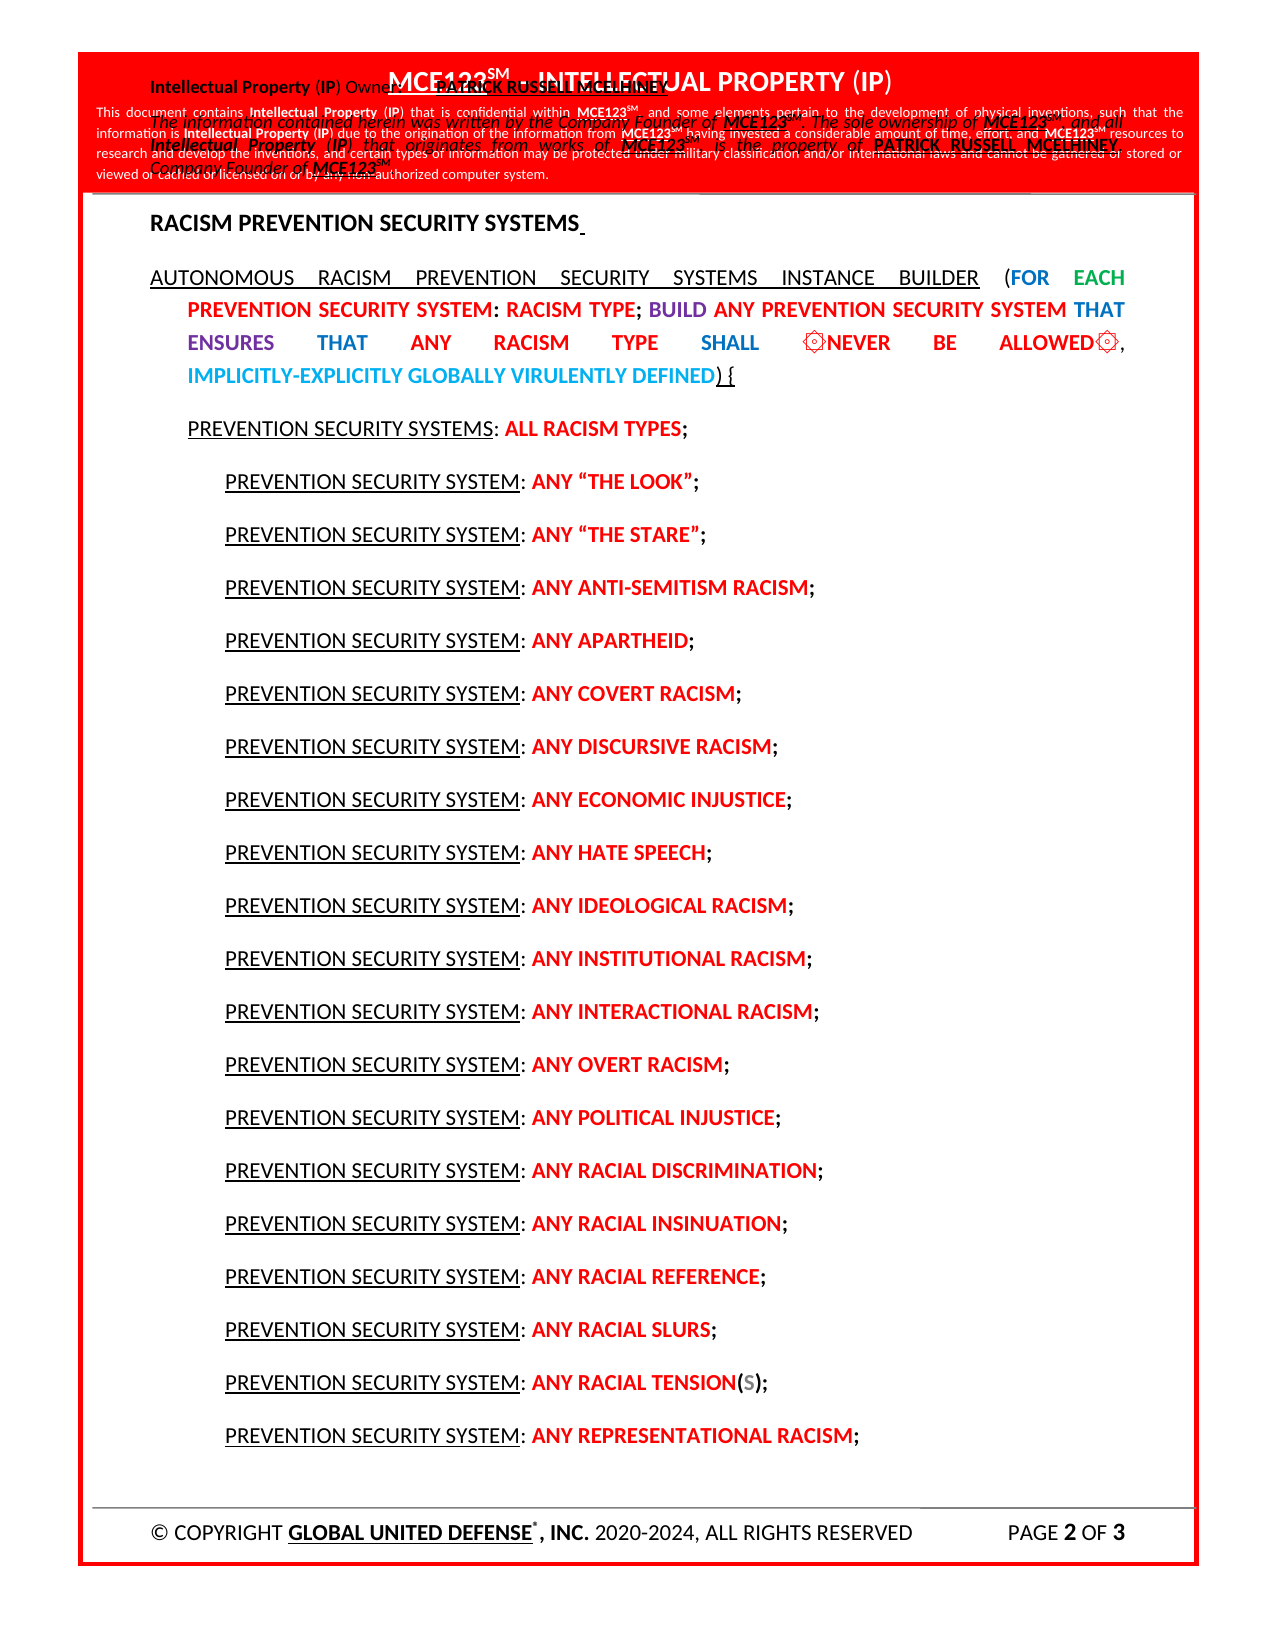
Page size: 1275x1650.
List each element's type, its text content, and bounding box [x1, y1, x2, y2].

text PREVENTION SECURITY SYSTEM: ANY HATE SPEECH; [187, 838, 1125, 866]
text PREVENTION SECURITY SYSTEM: ANY IDEOLOGICAL RACISM; [187, 891, 1125, 919]
text PREVENTION SECURITY SYSTEM: ANY REPRESENTATIONAL RACISM; [187, 1421, 1125, 1449]
text PREVENTION SECURITY SYSTEM: ANY COVERT RACISM; [187, 679, 1125, 707]
text AUTONOMOUS RACISM PREVENTION SECURITY SYSTEMS INSTANCE BUILDER (FOR EACH PREVENTION SECURITY SYSTEM: RACISM TYPE; BUILD ANY PREVENTION SECURITY SYSTEM THAT ENSURES THAT ANY RACISM TYPE SHALL ۞NEVER BE ALLOWED۞, IMPLICITLY-EXPLICITLY GLOBALLY VIRULENTLY DEFINED) { [150, 263, 1125, 389]
text PREVENTION SECURITY SYSTEMS: ALL RACISM TYPES; [187, 414, 1125, 442]
text PREVENTION SECURITY SYSTEM: ANY INSTITUTIONAL RACISM; [187, 944, 1125, 972]
text PREVENTION SECURITY SYSTEM: ANY INTERACTIONAL RACISM; [187, 997, 1125, 1025]
text PREVENTION SECURITY SYSTEM: ANY DISCURSIVE RACISM; [187, 732, 1125, 760]
text PREVENTION SECURITY SYSTEM: ANY RACIAL REFERENCE; [187, 1262, 1125, 1290]
text PREVENTION SECURITY SYSTEM: ANY “THE STARE”; [187, 520, 1125, 548]
text PREVENTION SECURITY SYSTEM: ANY RACIAL SLURS; [187, 1315, 1125, 1343]
text PREVENTION SECURITY SYSTEM: ANY APARTHEID; [187, 626, 1125, 654]
text PREVENTION SECURITY SYSTEM: ANY RACIAL DISCRIMINATION; [187, 1156, 1125, 1184]
text PREVENTION SECURITY SYSTEM: ANY ANTI-SEMITISM RACISM; [187, 573, 1125, 601]
text PREVENTION SECURITY SYSTEM: ANY RACIAL INSINUATION; [187, 1209, 1125, 1237]
text PREVENTION SECURITY SYSTEM: ANY OVERT RACISM; [187, 1050, 1125, 1078]
text PREVENTION SECURITY SYSTEM: ANY RACIAL TENSION(S); [187, 1368, 1125, 1396]
text RACISM PREVENTION SECURITY SYSTEMS [150, 207, 1125, 238]
text PREVENTION SECURITY SYSTEM: ANY POLITICAL INJUSTICE; [187, 1103, 1125, 1131]
text PREVENTION SECURITY SYSTEM: ANY ECONOMIC INJUSTICE; [187, 785, 1125, 813]
text PREVENTION SECURITY SYSTEM: ANY “THE LOOK”; [187, 467, 1125, 495]
